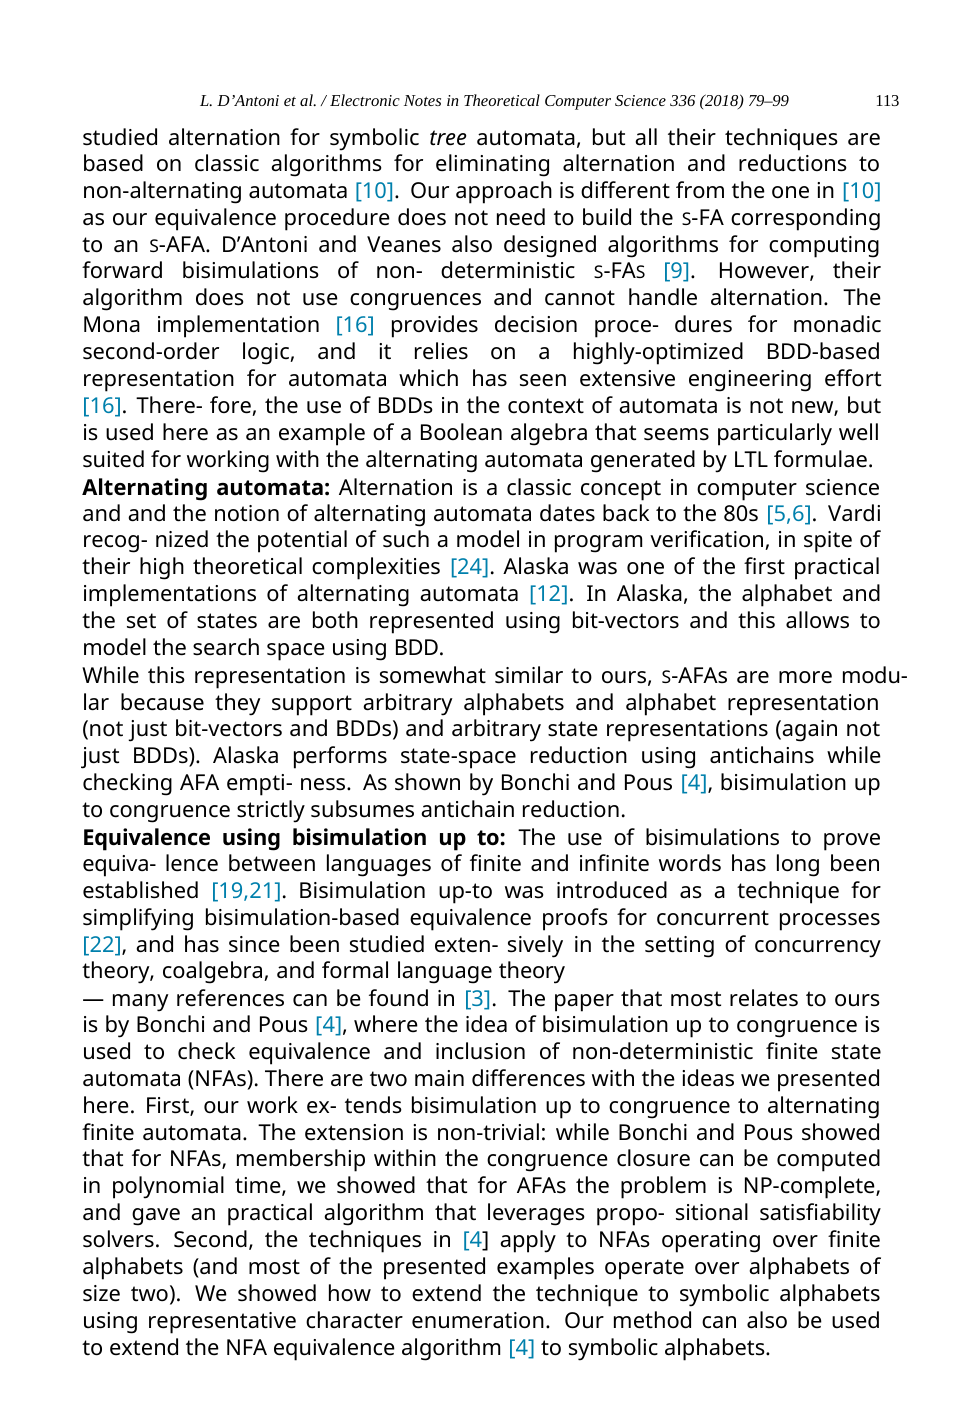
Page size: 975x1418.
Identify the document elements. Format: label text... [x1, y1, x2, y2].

text studied alternation for symbolic tree automata, but all their techniques are based on classic algorithms for eliminating alternation and reductions to non-alternating automata [10]. Our approach is different from the one in [10] as our equivalence procedure does not need to build the s-FA corresponding to an s-AFA. D’Antoni and Veanes also designed algorithms for computing forward bisimulations of non- deterministic s-FAs [9]. However, their algorithm does not use congruences and cannot handle alternation. The Mona implementation [16] provides decision proce- dures for monadic second-order logic, and it relies on a highly-optimized BDD-based representation for automata which has seen extensive engineering effort [16]. There- fore, the use of BDDs in the context of automata is not new, but is used here as an example of a Boolean algebra that seems particularly well suited for working with the alternating automata generated by LTL formulae. [82, 124, 881, 473]
text — many references can be found in [3]. The paper that most relates to ours is by Bonchi and Pous [4], where the idea of bisimulation up to congruence is used to check equivalence and inclusion of non-deterministic finite state automata (NFAs). There are two main differences with the ideas we presented here. First, our work ex- tends bisimulation up to congruence to alternating finite automata. The extension is non-trivial: while Bonchi and Pous showed that for NFAs, membership within the congruence closure can be computed in polynomial time, we showed that for AFAs the problem is NP-complete, and gave an practical algorithm that leverages propo- sitional satisfiability solvers. Second, the techniques in [4] apply to NFAs operating over finite alphabets (and most of the presented examples operate over alphabets of size two). We showed how to extend the technique to symbolic alphabets using representative character enumeration. Our method can also be used to extend the NFA equivalence algorithm [4] to symbolic alphabets. [82, 985, 881, 1361]
text lar because they support arbitrary alphabets and alphabet representation (not just bit-vectors and BDDs) and arbitrary state representations (again not just BDDs). Alaska performs state-space reduction using antichains while checking AFA empti- ness. As shown by Bonchi and Pous [4], bisimulation up to congruence strictly subsumes antichain reduction. [82, 689, 881, 824]
text Equivalence using bisimulation up to: The use of bisimulations to prove equiva- lence between languages of finite and infinite words has long been established [19,21]. Bisimulation up-to was introduced as a technique for simplifying bisimulation-based equivalence proofs for concurrent processes [22], and has since been studied exten- sively in the setting of concurrency theory, coalgebra, and formal language theory [82, 824, 881, 985]
text Alternating automata: Alternation is a classic concept in computer science and and the notion of alternating automata dates back to the 80s [5,6]. Vardi recog- nized the potential of such a model in program verification, in spite of their high theoretical complexities [24]. Alaska was one of the first practical implementations of alternating automata [12]. In Alaska, the alphabet and the set of states are both represented using bit-vectors and this allows to model the search space using BDD. [82, 474, 881, 662]
text While this representation is somewhat similar to ours, s-AFAs are more modu- [82, 662, 919, 689]
